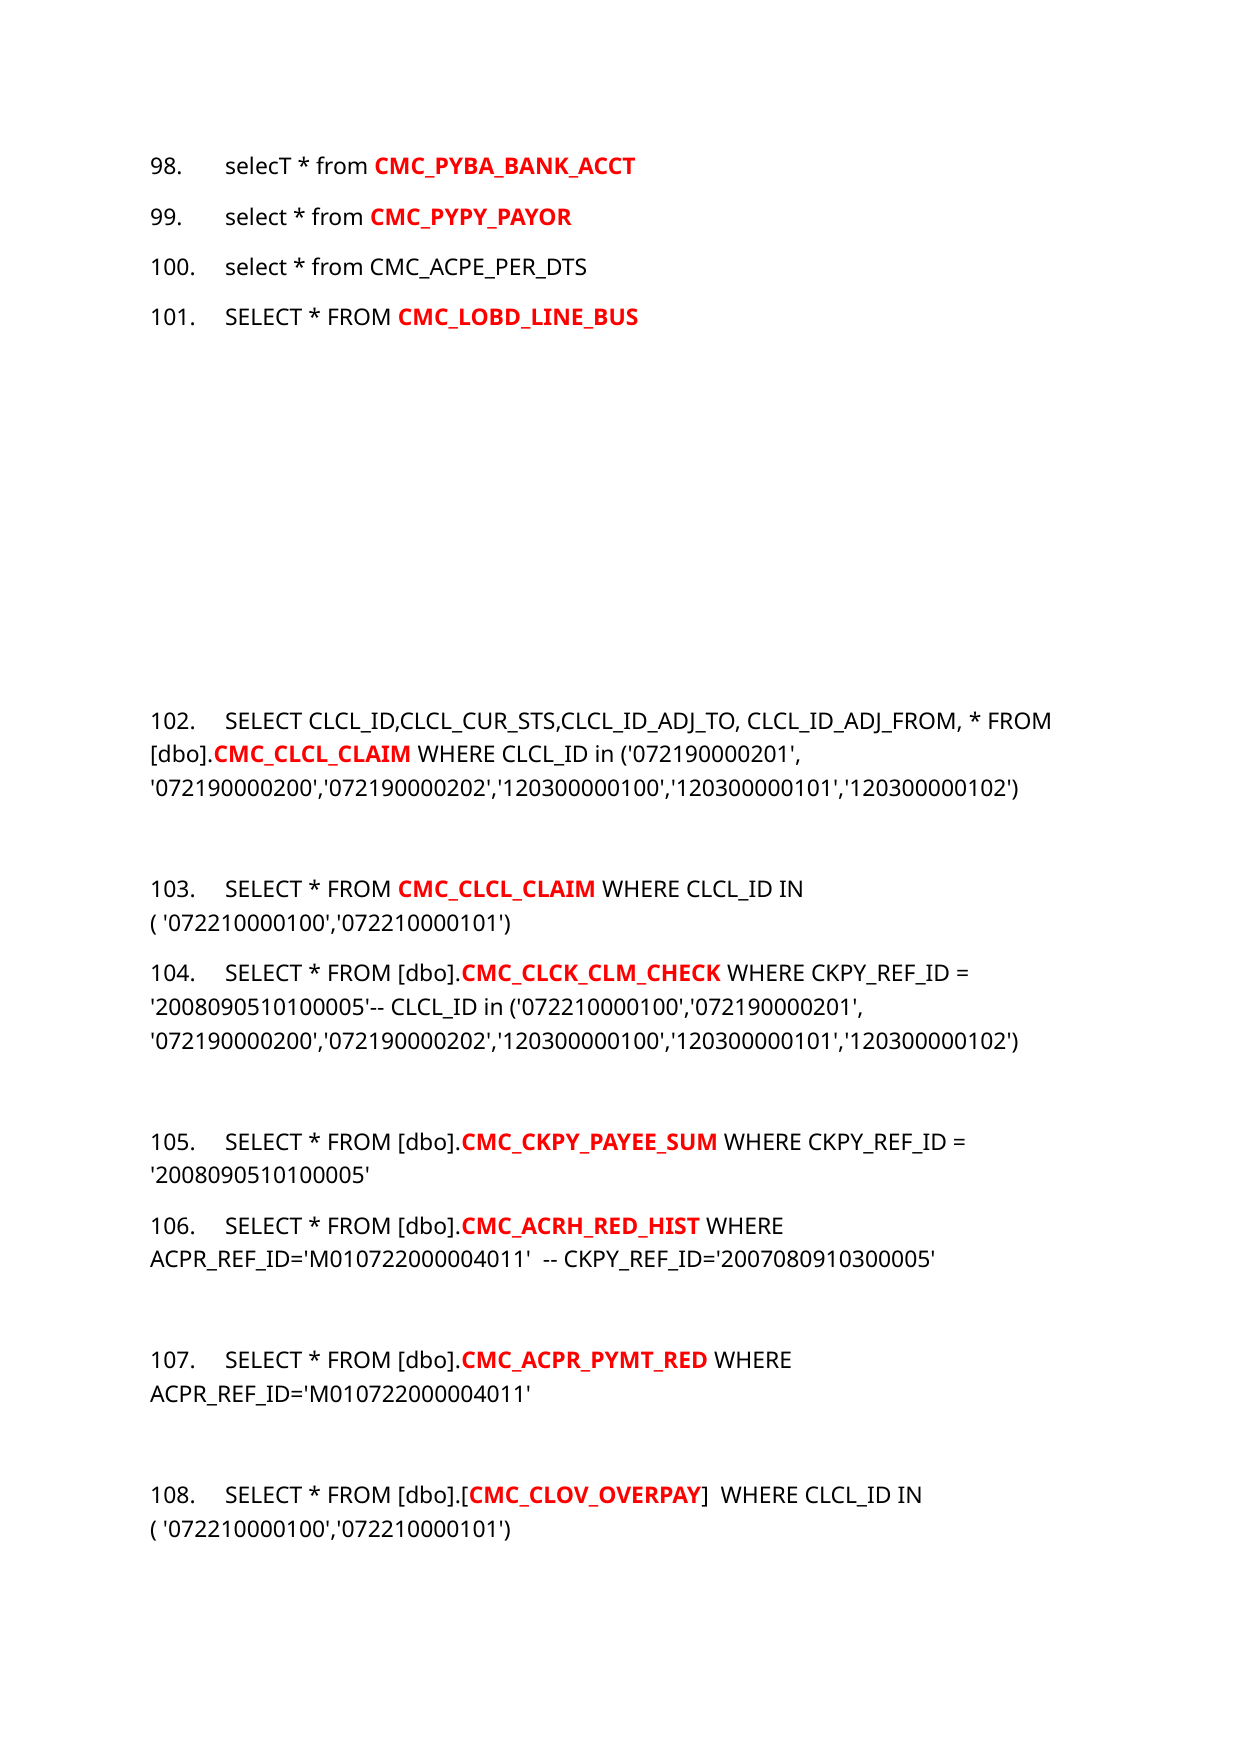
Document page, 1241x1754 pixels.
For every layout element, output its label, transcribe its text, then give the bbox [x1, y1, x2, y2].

text 106. SELECT * FROM [dbo].CMC_ACRH_RED_HIST WHERE ACPR_REF_ID='M010722000004011' -- CKPY_REF_ID='2007080910300005' [150, 1209, 1090, 1274]
text 98. selecT * from CMC_PYBA_BANK_ACCT [150, 150, 1090, 181]
text 101. SELECT * FROM CMC_LOBD_LINE_BUS [150, 301, 1090, 332]
text 107. SELECT * FROM [dbo].CMC_ACPR_PYMT_RED WHERE ACPR_REF_ID='M010722000004011' [150, 1344, 1090, 1409]
text 102. SELECT CLCL_ID,CLCL_CUR_STS,CLCL_ID_ADJ_TO, CLCL_ID_ADJ_FROM, * FROM [dbo].CMC_CLCL_CLAIM WHERE CLCL_ID in ('072190000201', '072190000200','072190000202','120300000100','120300000101','120300000102') [150, 704, 1090, 803]
text 100. select * from CMC_ACPE_PER_DTS [150, 251, 1090, 282]
text 105. SELECT * FROM [dbo].CMC_CKPY_PAYEE_SUM WHERE CKPY_REF_ID = '2008090510100005' [150, 1125, 1090, 1190]
text 99. select * from CMC_PYPY_PAYOR [150, 200, 1090, 232]
text 108. SELECT * FROM [dbo].[CMC_CLOV_OVERPAY] WHERE CLCL_ID IN ( '072210000100','072210000101') [150, 1479, 1090, 1544]
text 103. SELECT * FROM CMC_CLCL_CLAIM WHERE CLCL_ID IN ( '072210000100','072210000101') [150, 873, 1090, 938]
text 104. SELECT * FROM [dbo].CMC_CLCK_CLM_CHECK WHERE CKPY_REF_ID = '2008090510100005'-- CLCL_ID in ('072210000100','072190000201', '072190000200','072190000202','120300000100','120300000101','120300000102') [150, 957, 1090, 1056]
